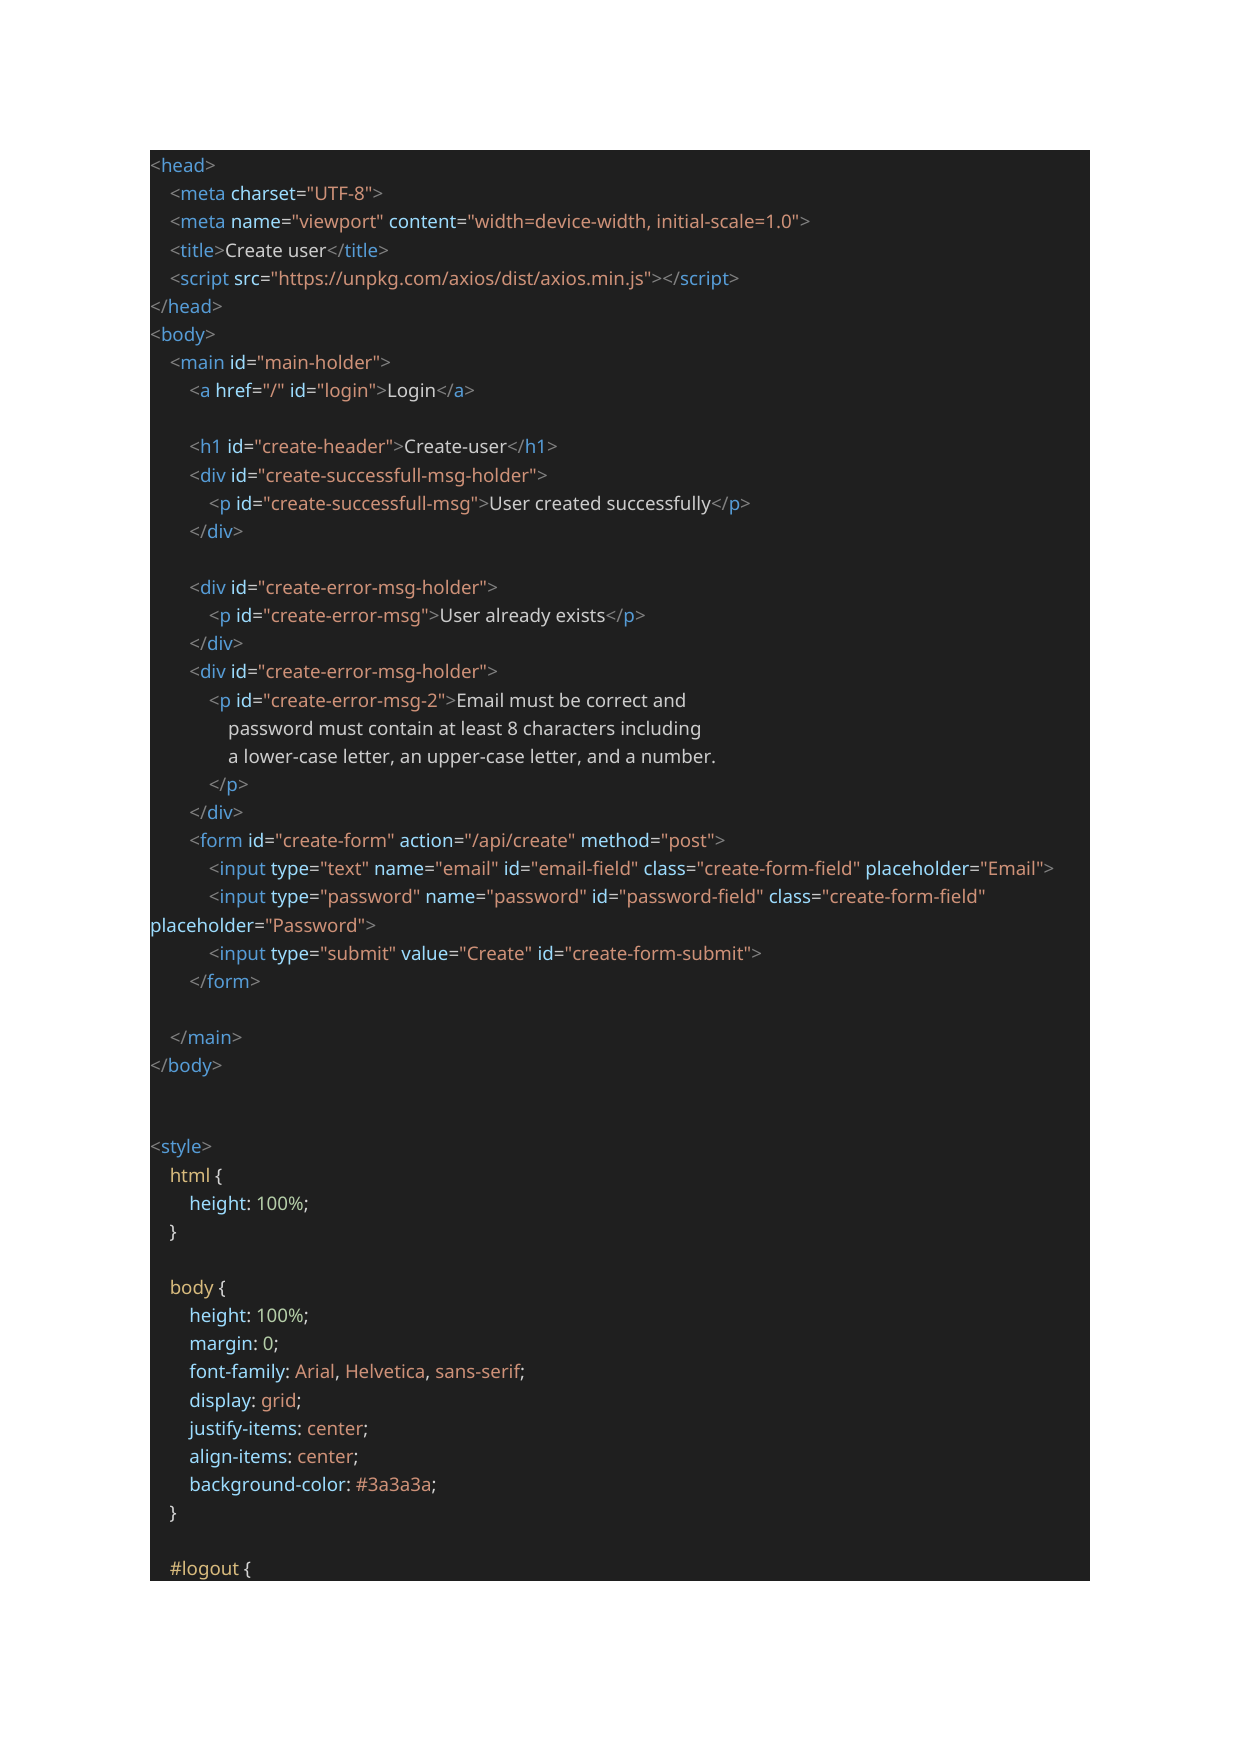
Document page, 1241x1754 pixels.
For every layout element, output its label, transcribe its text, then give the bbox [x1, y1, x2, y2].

text </div> [150, 516, 1090, 544]
text <title>Create user</title> [150, 234, 1090, 262]
text } [150, 1497, 1090, 1525]
text <style> [150, 1131, 1090, 1159]
text <p id="create-error-msg">User already exists</p> [150, 600, 1090, 628]
text <input type="password" name="password" id="password-field" class="create-form-field" placeholder="Password"> [150, 881, 1090, 937]
text body { [150, 1272, 1090, 1300]
text <h1 id="create-header">Create-user</h1> [150, 431, 1090, 459]
text <p id="create-successfull-msg">User created successfully</p> [150, 487, 1090, 516]
text <meta name="viewport" content="width=device-width, initial-scale=1.0"> [150, 206, 1090, 234]
text </head> [150, 291, 1090, 319]
text </div> [150, 628, 1090, 656]
text #logout { [150, 1553, 1090, 1581]
text <input type="submit" value="Create" id="create-form-submit"> [150, 937, 1090, 966]
text align-items: center; [150, 1441, 1090, 1469]
text display: grid; [150, 1384, 1090, 1412]
text } [150, 1216, 1090, 1244]
text margin: 0; [150, 1328, 1090, 1356]
text <p id="create-error-msg-2">Email must be correct and [150, 684, 1090, 712]
text <div id="create-successfull-msg-holder"> [150, 459, 1090, 487]
text height: 100%; [150, 1187, 1090, 1216]
text </form> [150, 966, 1090, 994]
text <form id="create-form" action="/api/create" method="post"> [150, 825, 1090, 853]
text password must contain at least 8 characters including [150, 712, 1090, 741]
text <script src="https://unpkg.com/axios/dist/axios.min.js"></script> [150, 262, 1090, 291]
text <input type="text" name="email" id="email-field" class="create-form-field" placeholder="Email"> [150, 853, 1090, 881]
text </p> [150, 769, 1090, 797]
text </main> [150, 1022, 1090, 1050]
text <div id="create-error-msg-holder"> [150, 656, 1090, 684]
text <div id="create-error-msg-holder"> [150, 572, 1090, 600]
text justify-items: center; [150, 1412, 1090, 1441]
text background-color: #3a3a3a; [150, 1469, 1090, 1497]
text <main id="main-holder"> [150, 347, 1090, 375]
text height: 100%; [150, 1300, 1090, 1328]
text <body> [150, 319, 1090, 347]
text <a href="/" id="login">Login</a> [150, 375, 1090, 403]
text </div> [150, 797, 1090, 825]
text html { [150, 1159, 1090, 1187]
text font-family: Arial, Helvetica, sans-serif; [150, 1356, 1090, 1384]
text <meta charset="UTF-8"> [150, 178, 1090, 206]
text <head> [150, 150, 1090, 178]
text a lower-case letter, an upper-case letter, and a number. [150, 741, 1090, 769]
text </body> [150, 1050, 1090, 1078]
